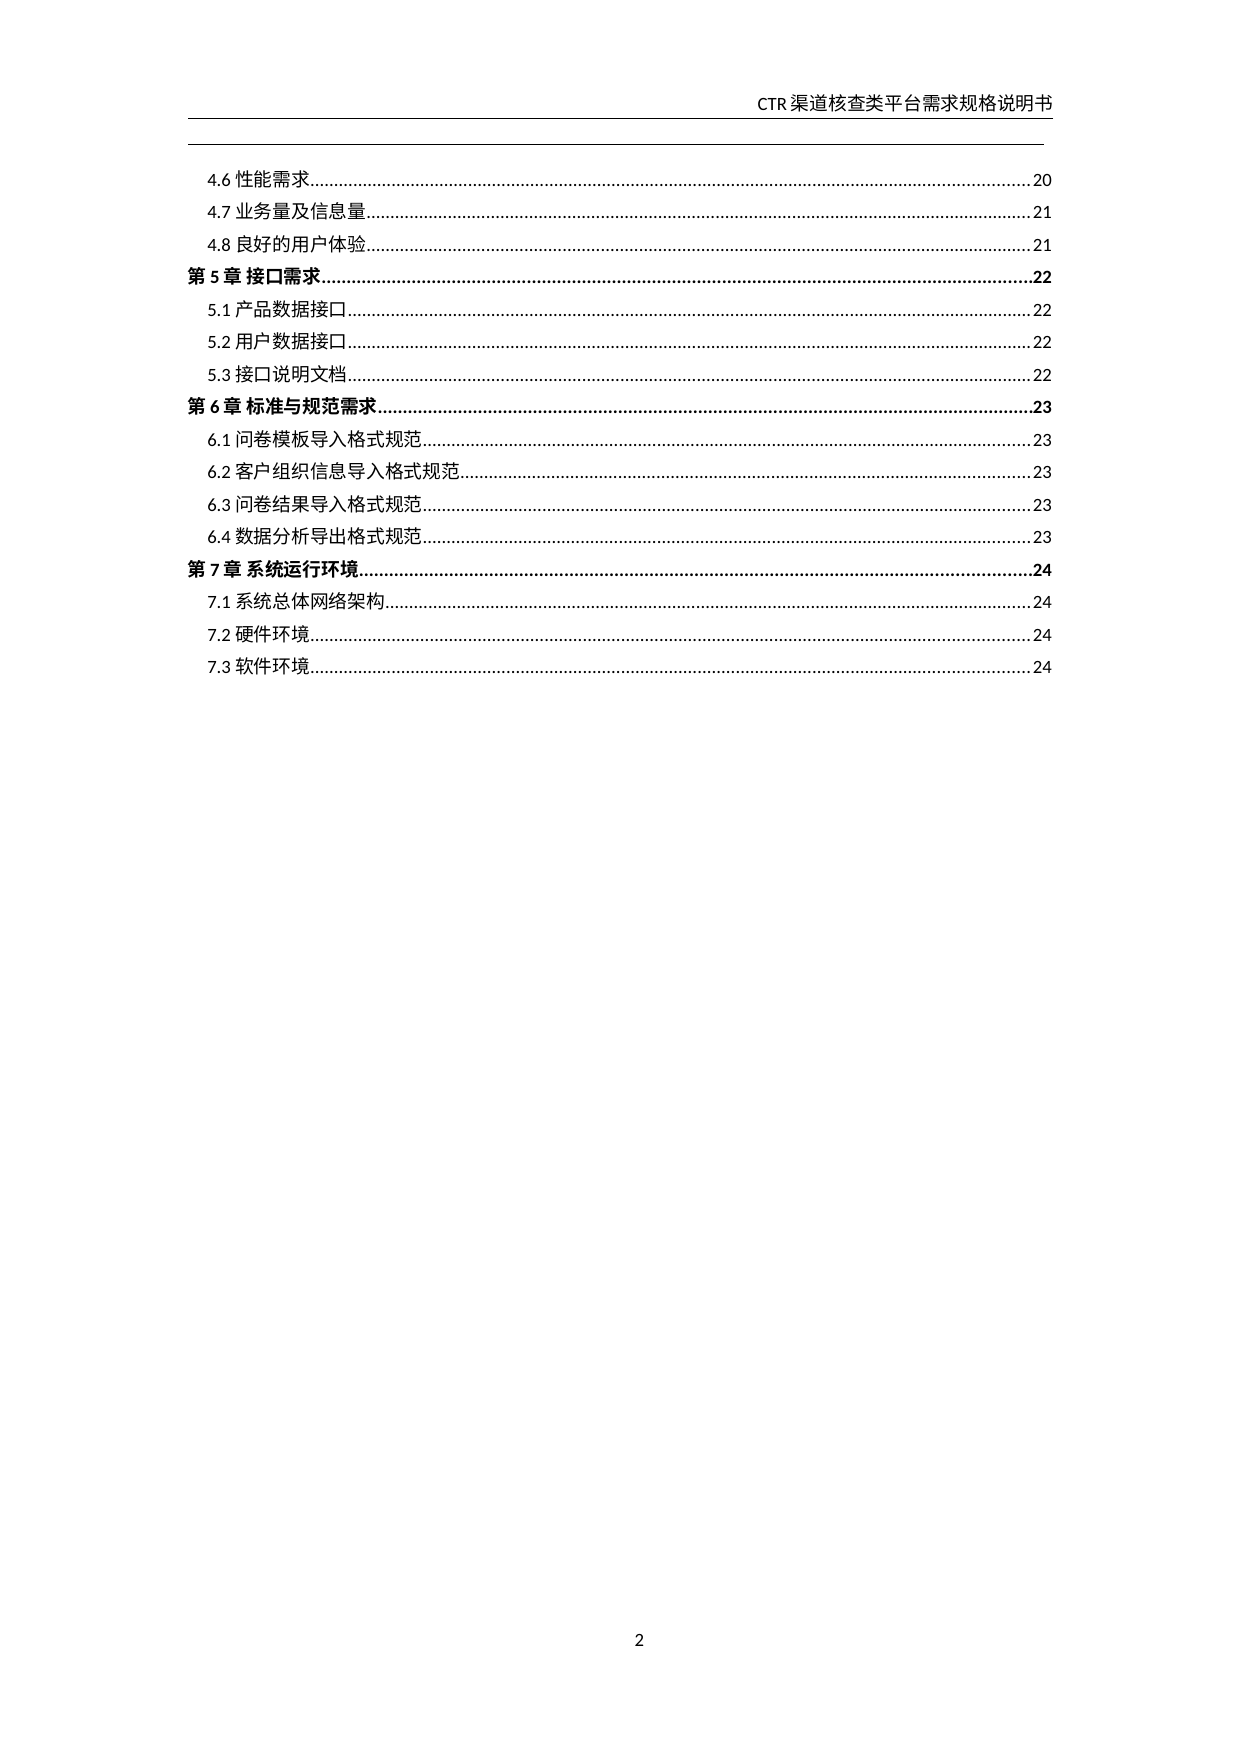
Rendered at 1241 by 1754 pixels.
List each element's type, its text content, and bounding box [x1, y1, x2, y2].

text 5.1 产品数据接口 22 [207, 292, 1053, 324]
text 第6章 标准与规范需求 23 [187, 389, 1053, 422]
text 6.4 数据分析导出格式规范 23 [207, 519, 1053, 552]
text 7.2 硬件环境 24 [207, 617, 1053, 649]
text 7.3 软件环境 24 [207, 649, 1053, 682]
text 5.2 用户数据接口 22 [207, 324, 1053, 357]
text 6.3 问卷结果导入格式规范 23 [207, 487, 1053, 519]
text 7.1 系统总体网络架构 24 [207, 584, 1053, 617]
text 5.3 接口说明文档 22 [207, 357, 1053, 389]
text 6.2 客户组织信息导入格式规范 23 [207, 454, 1053, 487]
text 6.1 问卷模板导入格式规范 23 [207, 422, 1053, 454]
text 4.7 业务量及信息量 21 [207, 194, 1053, 227]
text 4.8 良好的用户体验 21 [207, 227, 1053, 259]
text 第5章 接口需求 22 [187, 259, 1053, 292]
text 第7章 系统运行环境 24 [187, 552, 1053, 584]
text 4.6 性能需求 20 [207, 162, 1053, 194]
